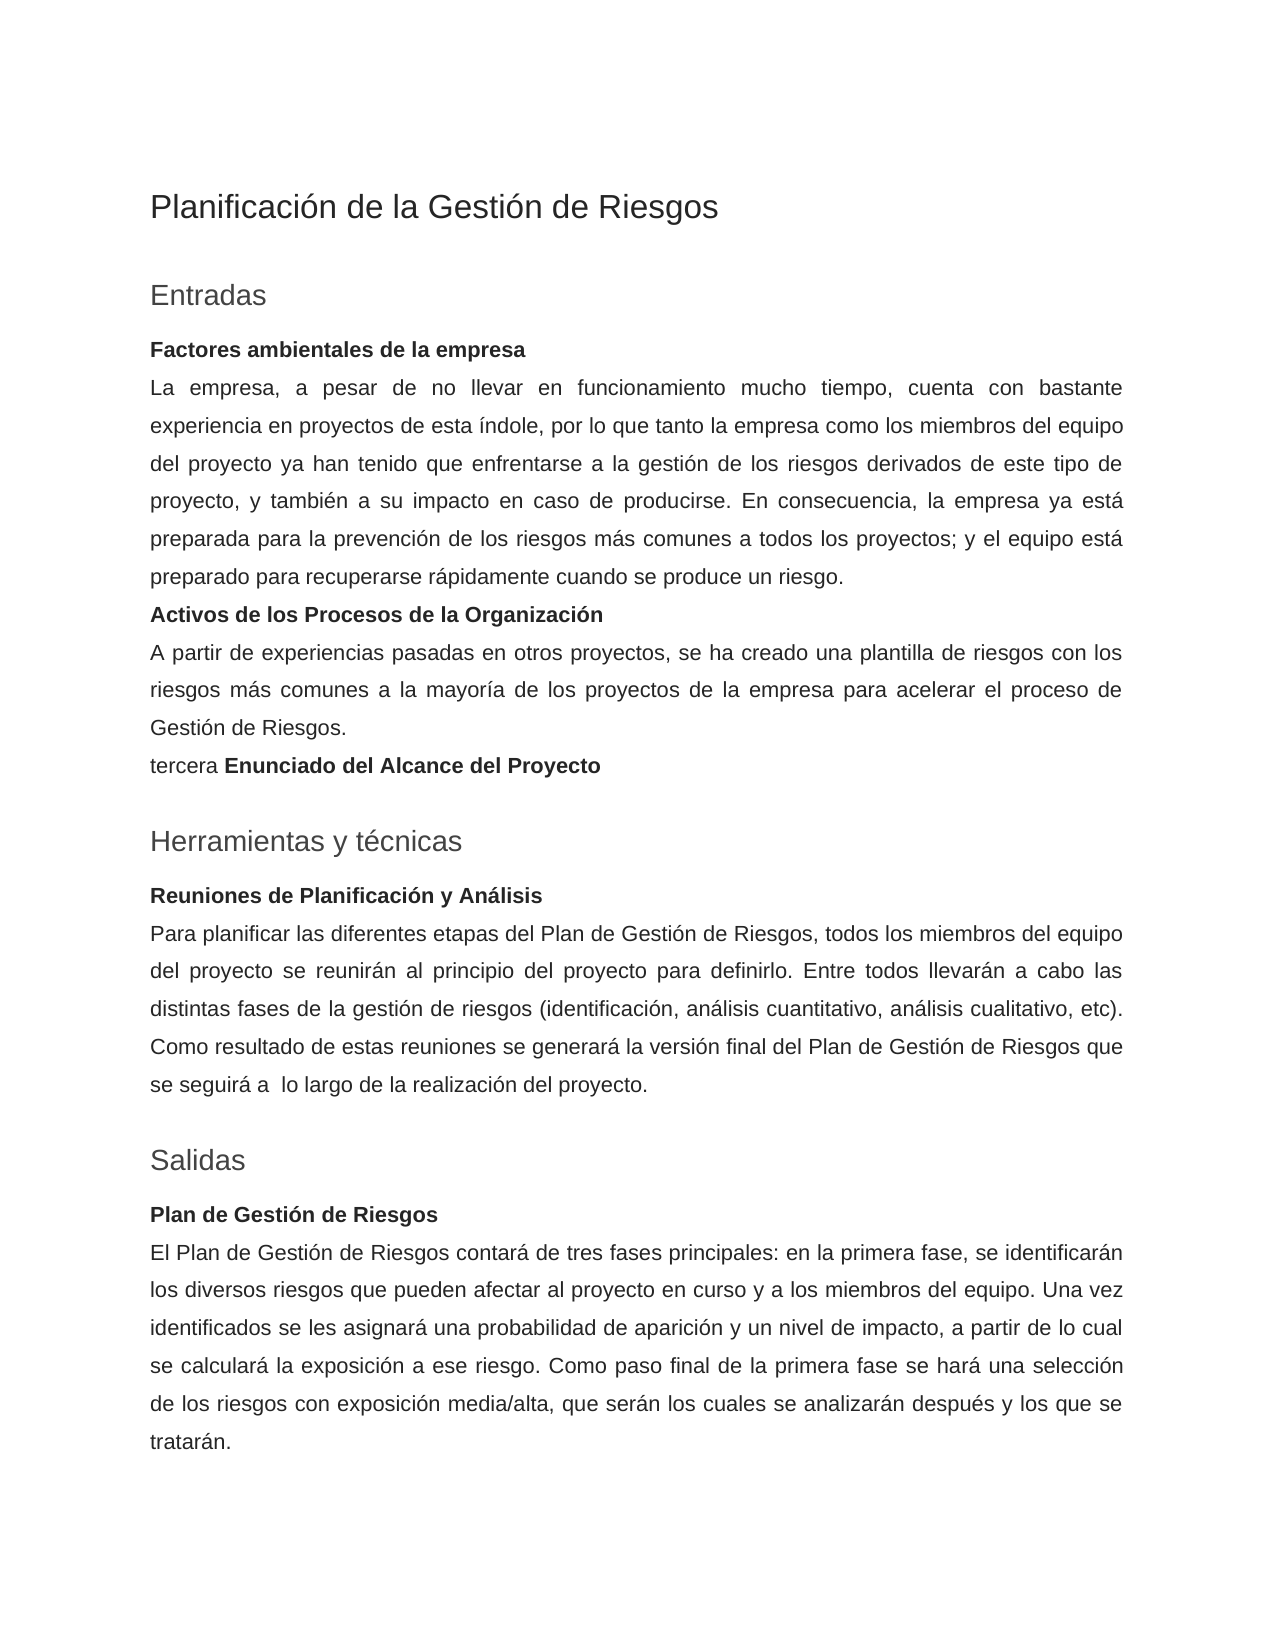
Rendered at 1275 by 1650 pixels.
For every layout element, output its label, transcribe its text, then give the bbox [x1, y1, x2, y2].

subtitle Planificación de la Gestión de Riesgos [150, 187, 1125, 226]
text El Plan de Gestión de Riesgos contará de tres fases principales: en la primera fase, se identificarán los diversos riesgos que pueden afectar al proyecto en curso y a los miembros del equipo. Una vez identificados se les asignará una probabilidad de aparición y un nivel de impacto, a partir de lo cual se calculará la exposición a ese riesgo. Como paso final de la primera fase se hará una selección de los riesgos con exposición media/alta, que serán los cuales se analizarán después y los que se tratarán. [150, 1239, 1125, 1454]
subtitle Herramientas y técnicas [150, 824, 1125, 858]
text Activos de los Procesos de la Organización [150, 602, 1125, 627]
text Para planificar las diferentes etapas del Plan de Gestión de Riesgos, todos los miembros del equipo del proyecto se reunirán al principio del proyecto para definirlo. Entre todos llevarán a cabo las distintas fases de la gestión de riesgos (identificación, análisis cuantitativo, análisis cualitativo, etc). Como resultado de estas reuniones se generará la versión final del Plan de Gestión de Riesgos que se seguirá a lo largo de la realización del proyecto. [150, 921, 1125, 1097]
text tercera Enunciado del Alcance del Proyecto [150, 753, 1125, 778]
text Factores ambientales de la empresa [150, 337, 1125, 362]
subtitle Entradas [150, 278, 1125, 312]
text Reuniones de Planificación y Análisis [150, 883, 1125, 908]
text A partir de experiencias pasadas en otros proyectos, se ha creado una plantilla de riesgos con los riesgos más comunes a la mayoría de los proyectos de la empresa para acelerar el proceso de Gestión de Riesgos. [150, 639, 1125, 740]
text La empresa, a pesar de no llevar en funcionamiento mucho tiempo, cuenta con bastante experiencia en proyectos de esta índole, por lo que tanto la empresa como los miembros del equipo del proyecto ya han tenido que enfrentarse a la gestión de los riesgos derivados de este tipo de proyecto, y también a su impacto en caso de producirse. En consecuencia, la empresa ya está preparada para la prevención de los riesgos más comunes a todos los proyectos; y el equipo está preparado para recuperarse rápidamente cuando se produce un riesgo. [150, 375, 1125, 589]
text Plan de Gestión de Riesgos [150, 1202, 1125, 1227]
subtitle Salidas [150, 1143, 1125, 1177]
